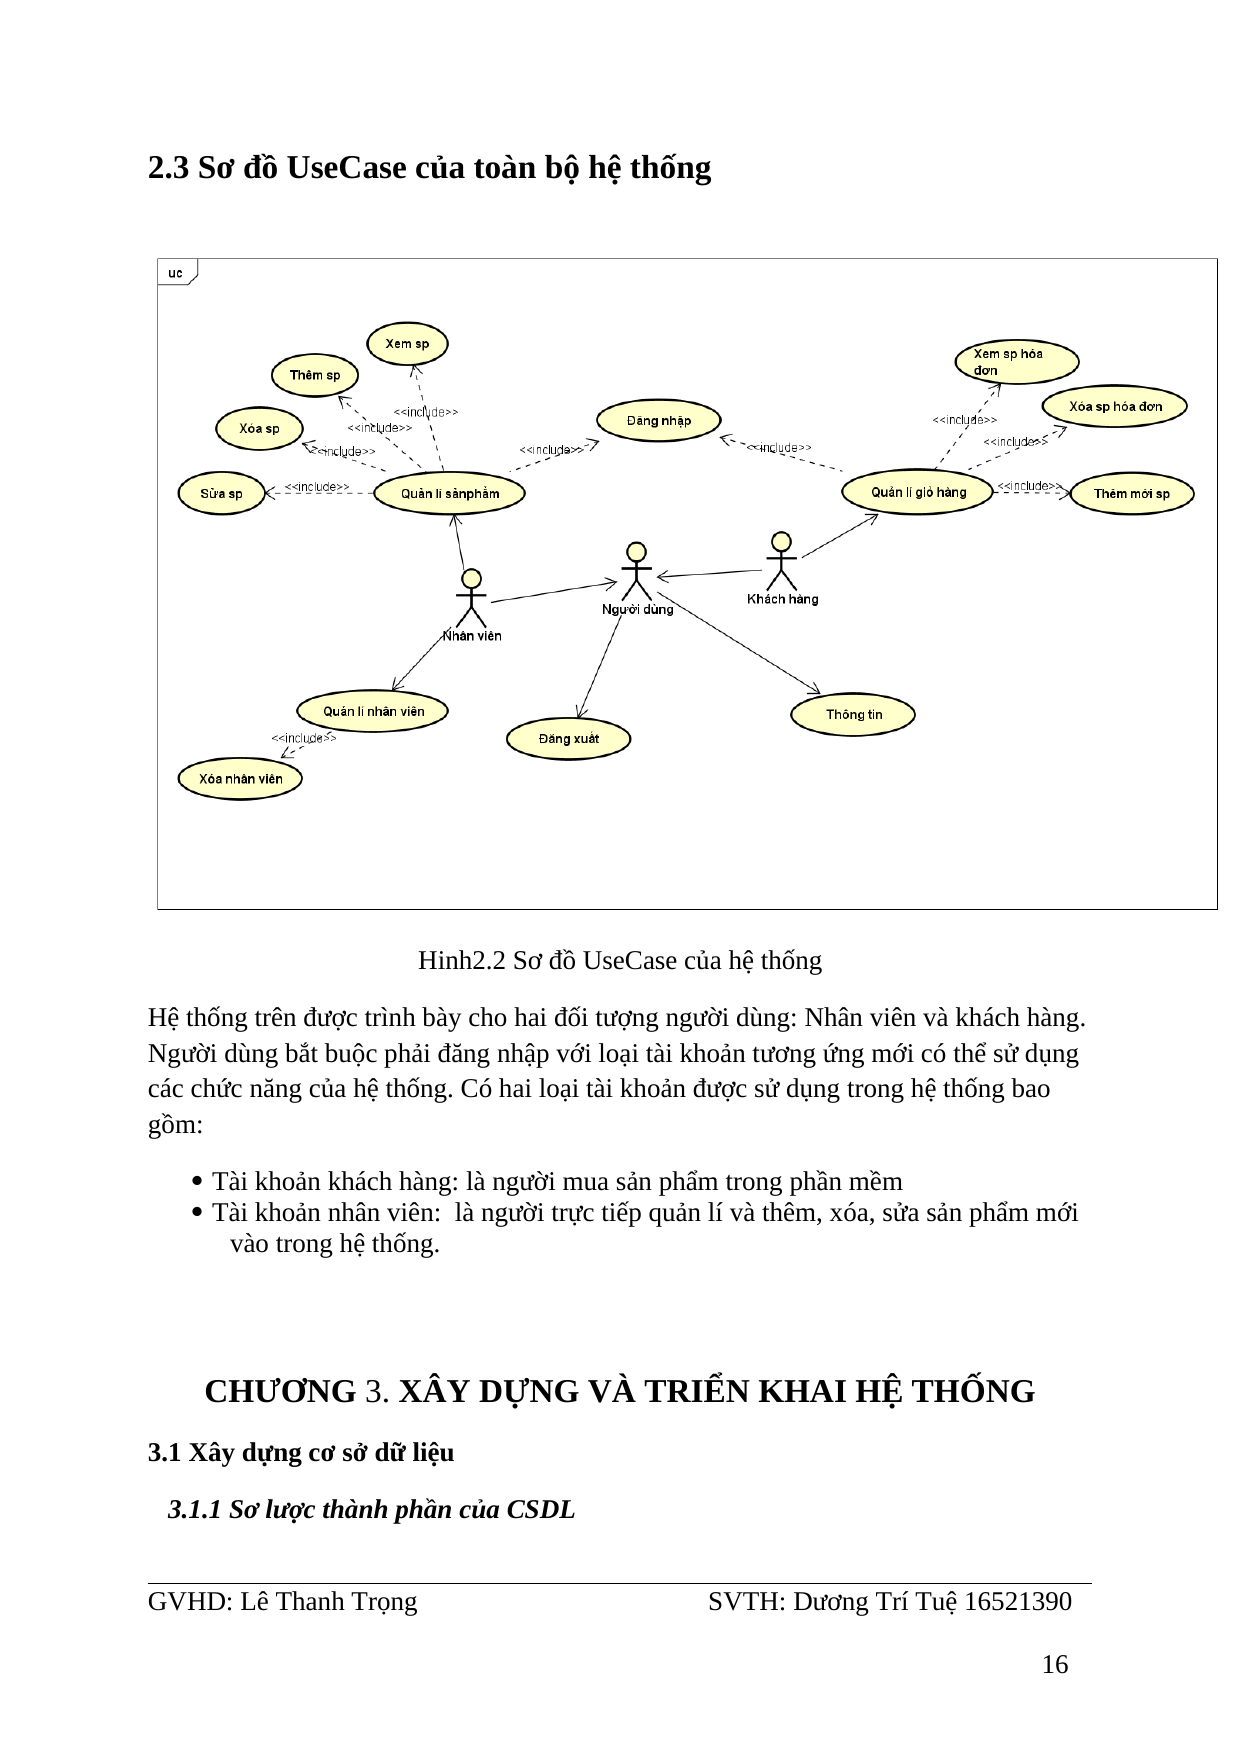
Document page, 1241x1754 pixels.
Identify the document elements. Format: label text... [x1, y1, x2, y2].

text 3.1.1 Sơ lược thành phần của CSDL [148, 1493, 1092, 1524]
list Tài khoản khách hàng: là người mua sản phẩm trong phần mềm [192, 1165, 1092, 1196]
text 3.1 Xây dựng cơ sở dữ liệu [148, 1436, 1092, 1468]
text Hệ thống trên được trình bày cho hai đối tượng người dùng: Nhân viên và khách hàng. Người dùng bắt buộc phải đăng nhập với loại tài khoản tương ứng mới có thể sử dụng các chức năng của hệ thống. Có hai loại tài khoản được sử dụng trong hệ thống bao gồm: [148, 1001, 1092, 1139]
text Hinh2.2 Sơ đồ UseCase của hệ thống [148, 944, 1092, 976]
picture [147, 248, 1227, 919]
text 2.3 Sơ đồ UseCase của toàn bộ hệ thống [148, 148, 1092, 186]
list Tài khoản nhân viên: là người trực tiếp quản lí và thêm, xóa, sửa sản phẩm mới vào trong hệ thống. [192, 1196, 1092, 1258]
text CHƯƠNG 3. XÂY DỰNG VÀ TRIỂN KHAI HỆ THỐNG [148, 1372, 1092, 1410]
